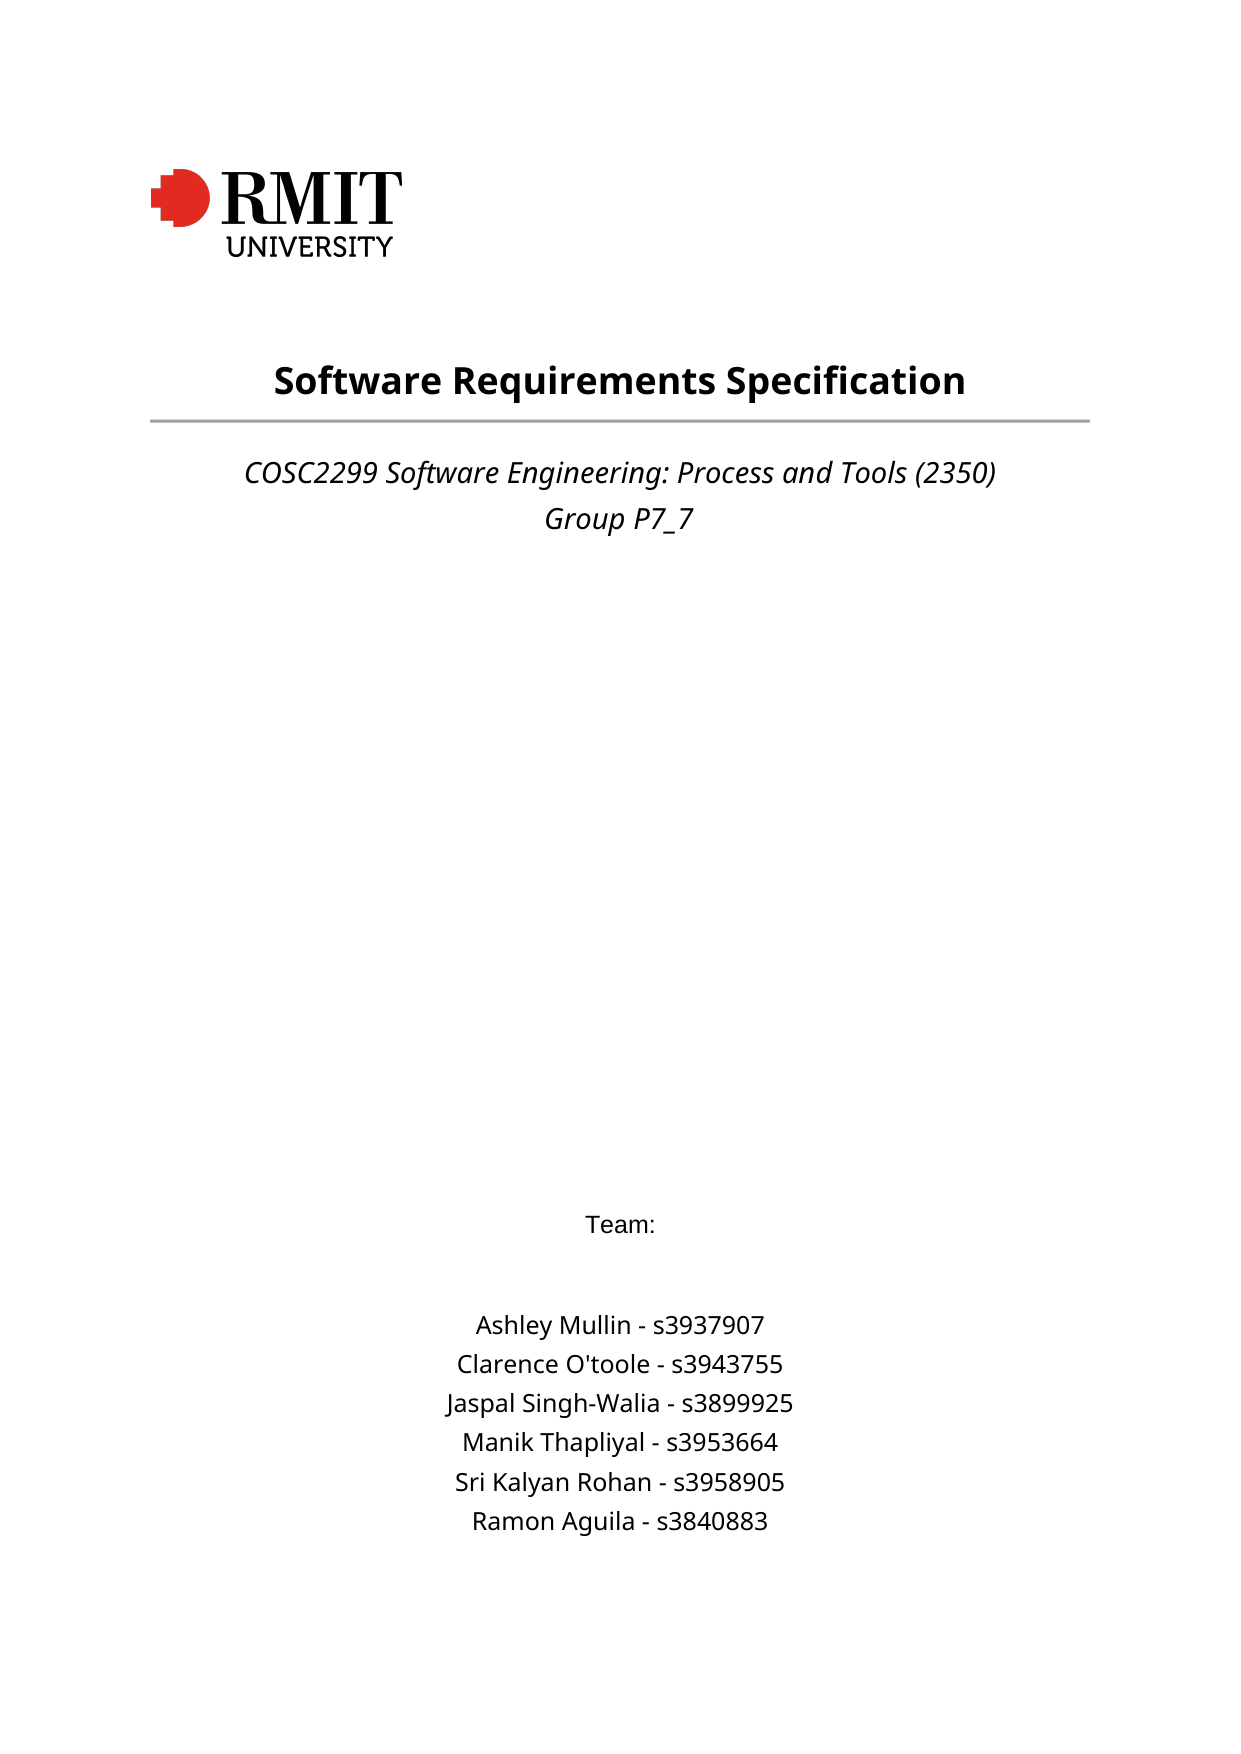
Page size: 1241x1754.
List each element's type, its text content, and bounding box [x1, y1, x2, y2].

text Manik Thapliyal - s3953664 [150, 1425, 1090, 1459]
text Team: [150, 1210, 1090, 1239]
text Sri Kalyan Rohan - s3958905 [150, 1464, 1090, 1498]
text Clarence O'toole - s3943755 [150, 1347, 1090, 1381]
text Jaspal Singh-Walia - s3899925 [150, 1386, 1090, 1420]
text Ramon Aguila - s3840883 [150, 1503, 1090, 1537]
text Ashley Mullin - s3937907 [150, 1308, 1090, 1342]
title Software Requirements Specification [150, 355, 1090, 406]
subtitle COSC2299 Software Engineering: Process and Tools (2350) Group P7_7 [150, 453, 1090, 538]
picture [150, 168, 403, 258]
